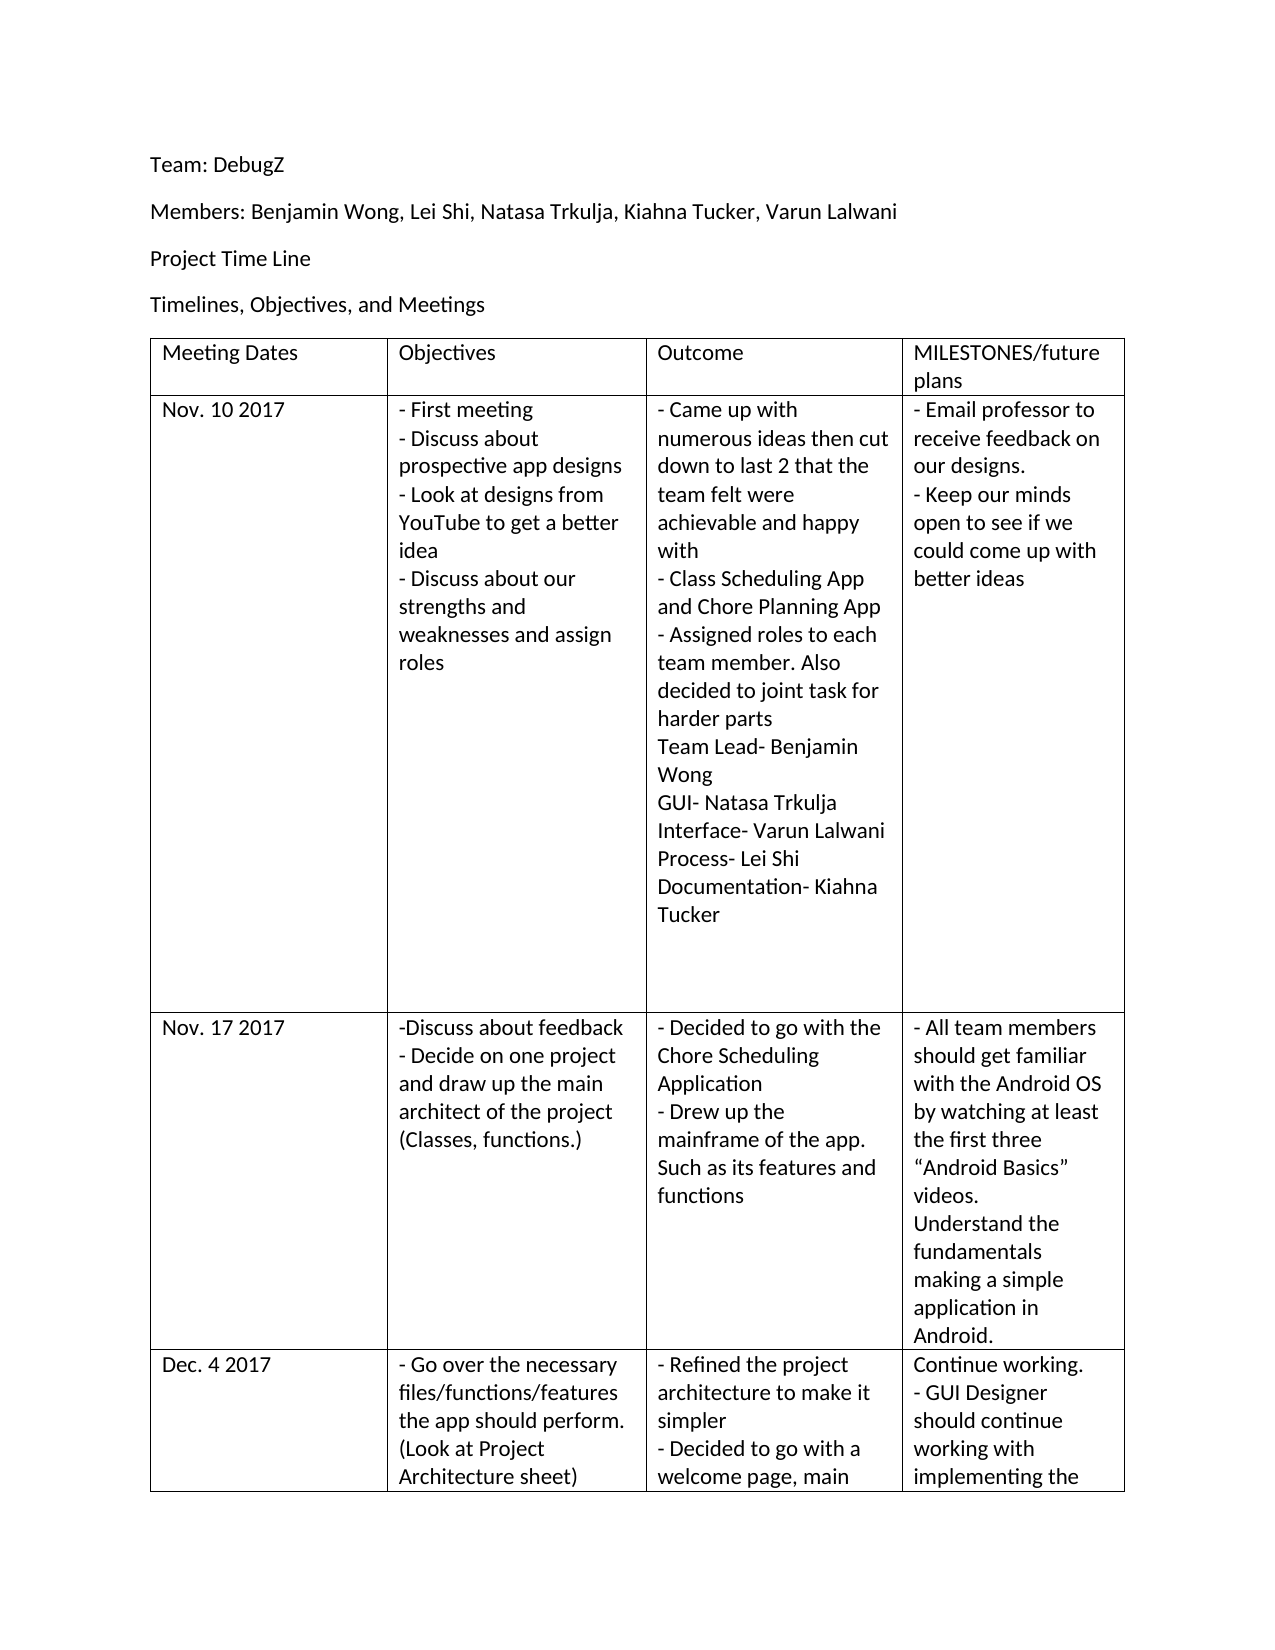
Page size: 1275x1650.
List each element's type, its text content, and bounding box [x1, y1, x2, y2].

table_header Meeting Dates [151, 339, 387, 394]
table_header Outcome [647, 339, 902, 394]
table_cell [903, 1350, 1124, 1491]
text Members: Benjamin Wong, Lei Shi, Natasa Trkulja, Kiahna Tucker, Varun Lalwani [150, 197, 1125, 225]
table_cell Nov. 17 2017 [151, 1013, 387, 1349]
table_cell -Discuss about feedback - Decide on one project and draw up the main architect of the project (Classes, functions.) [388, 1013, 646, 1349]
table_header Objectives [388, 339, 646, 394]
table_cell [647, 1350, 902, 1491]
table_cell Dec. 4 2017 [151, 1350, 387, 1491]
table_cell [388, 1350, 646, 1491]
text Team: DebugZ [150, 150, 1125, 178]
text Project Time Line [150, 244, 1125, 272]
table_cell - Came up with numerous ideas then cut down to last 2 that the team felt were achievable and happy with - Class Scheduling App and Chore Planning App - Assigned roles to each team member. Also decided to joint task for harder parts Team Lead- Benjamin Wong GUI- Natasa Trkulja Interface- Varun Lalwani Process- Lei Shi Documentation- Kiahna Tucker [647, 396, 902, 1012]
table_cell - First meeting - Discuss about prospective app designs - Look at designs from YouTube to get a better idea - Discuss about our strengths and weaknesses and assign roles [388, 396, 646, 1012]
table_cell - All team members should get familiar with the Android OS by watching at least the first three “Android Basics” videos. Understand the fundamentals making a simple application in Android. [903, 1013, 1124, 1349]
table_cell - Decided to go with the Chore Scheduling Application - Drew up the mainframe of the app. Such as its features and functions [647, 1013, 902, 1349]
text Timelines, Objectives, and Meetings [150, 291, 1125, 319]
table_cell Nov. 10 2017 [151, 396, 387, 1012]
table_header MILESTONES/future plans [903, 339, 1124, 394]
table_cell - Email professor to receive feedback on our designs. - Keep our minds open to see if we could come up with better ideas [903, 396, 1124, 1012]
